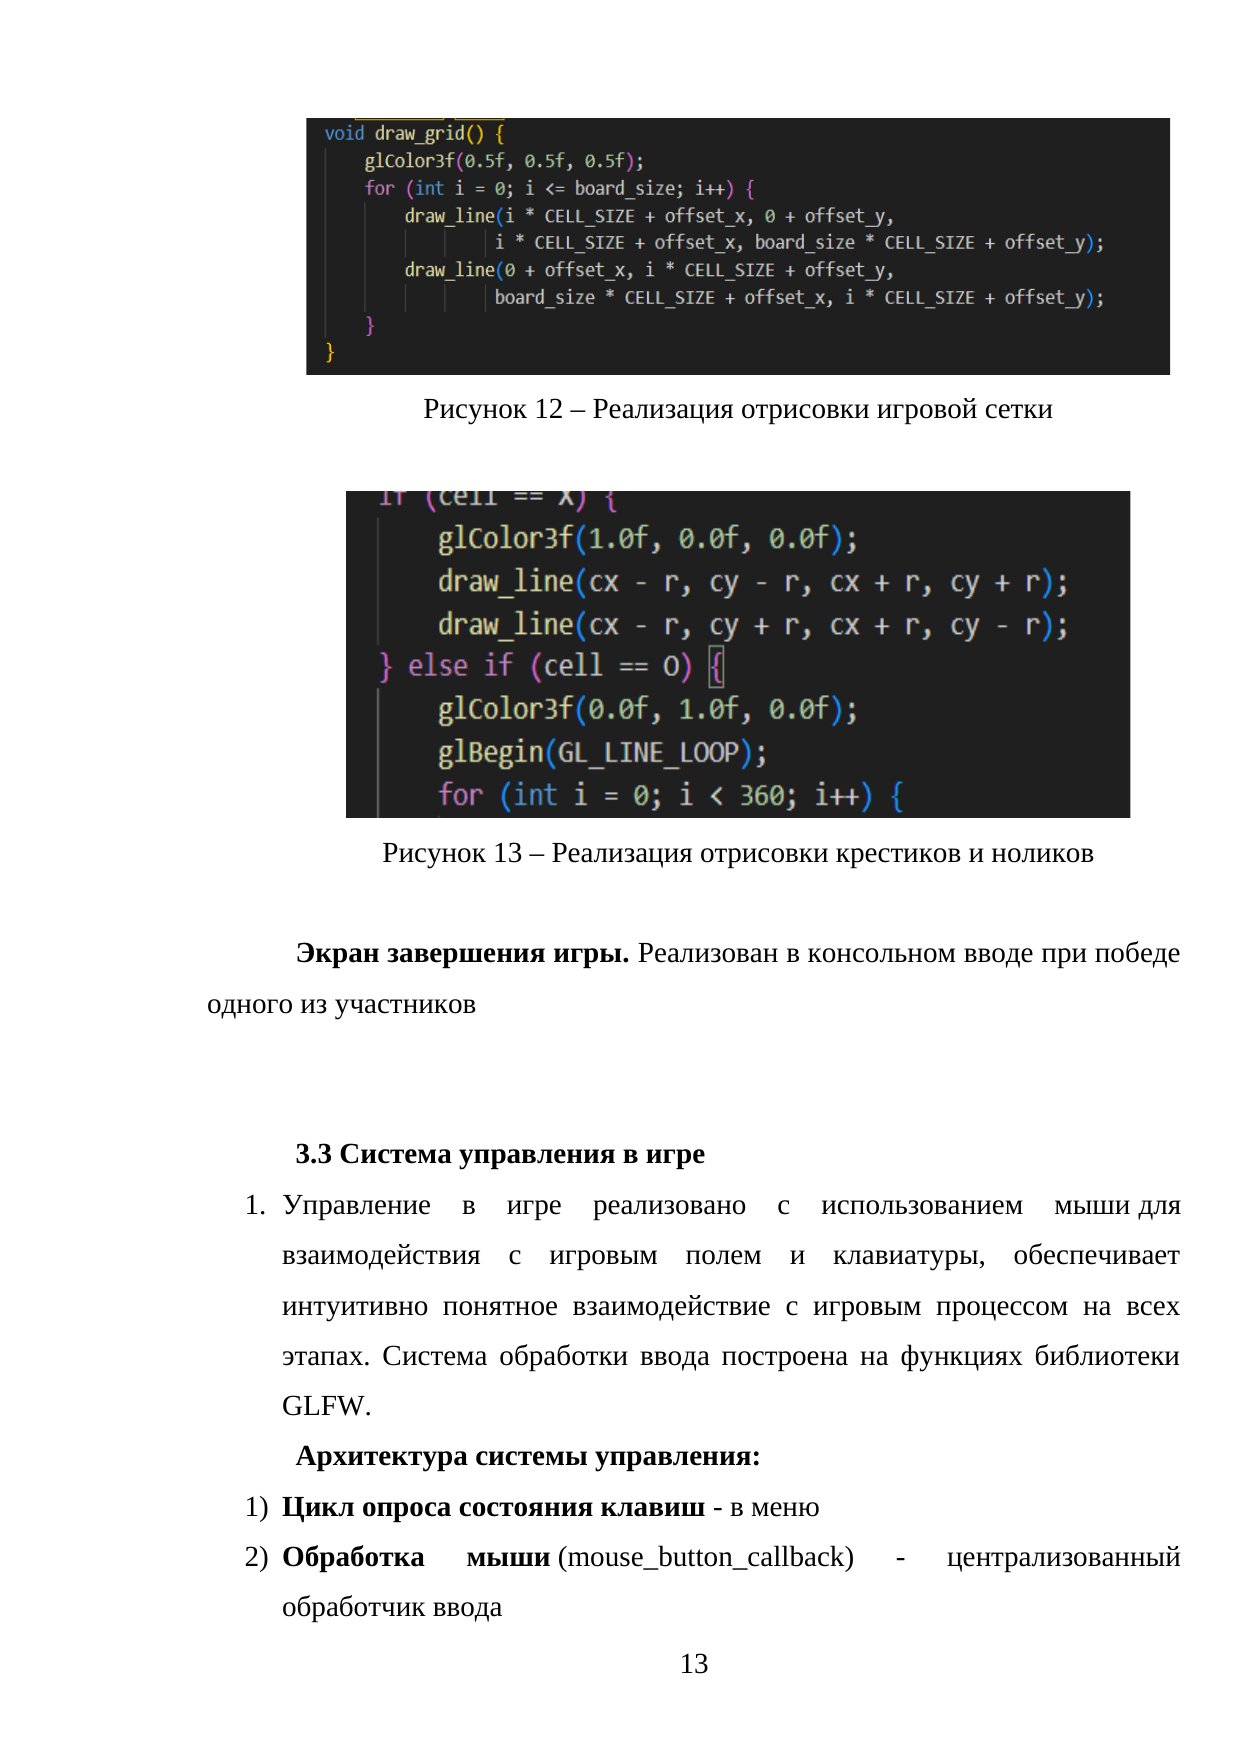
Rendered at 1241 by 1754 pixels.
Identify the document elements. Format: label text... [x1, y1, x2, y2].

text Архитектура системы управления: [207, 1438, 1181, 1472]
list Управление в игре реализовано с использованием мыши для взаимодействия с игровым полем и клавиатуры, обеспечивает интуитивно понятное взаимодействие с игровым процессом на всех этапах. Система обработки ввода построена на функциях библиотеки GLFW. [244, 1187, 1181, 1422]
text Экран завершения игры. Реализован в консольном вводе при победе одного из участников [207, 935, 1181, 1019]
picture [346, 491, 1131, 818]
picture [306, 118, 1171, 375]
text Рисунок 13 – Реализация отрисовки крестиков и ноликов [207, 835, 1181, 868]
list Цикл опроса состояния клавиш - в меню [244, 1489, 1181, 1522]
list Обработка мыши (mouse_button_callback) - централизованный обработчик ввода [244, 1539, 1181, 1623]
text 3.3 Система управления в игре [207, 1137, 1181, 1170]
text Рисунок 12 – Реализация отрисовки игровой сетки [207, 391, 1181, 425]
